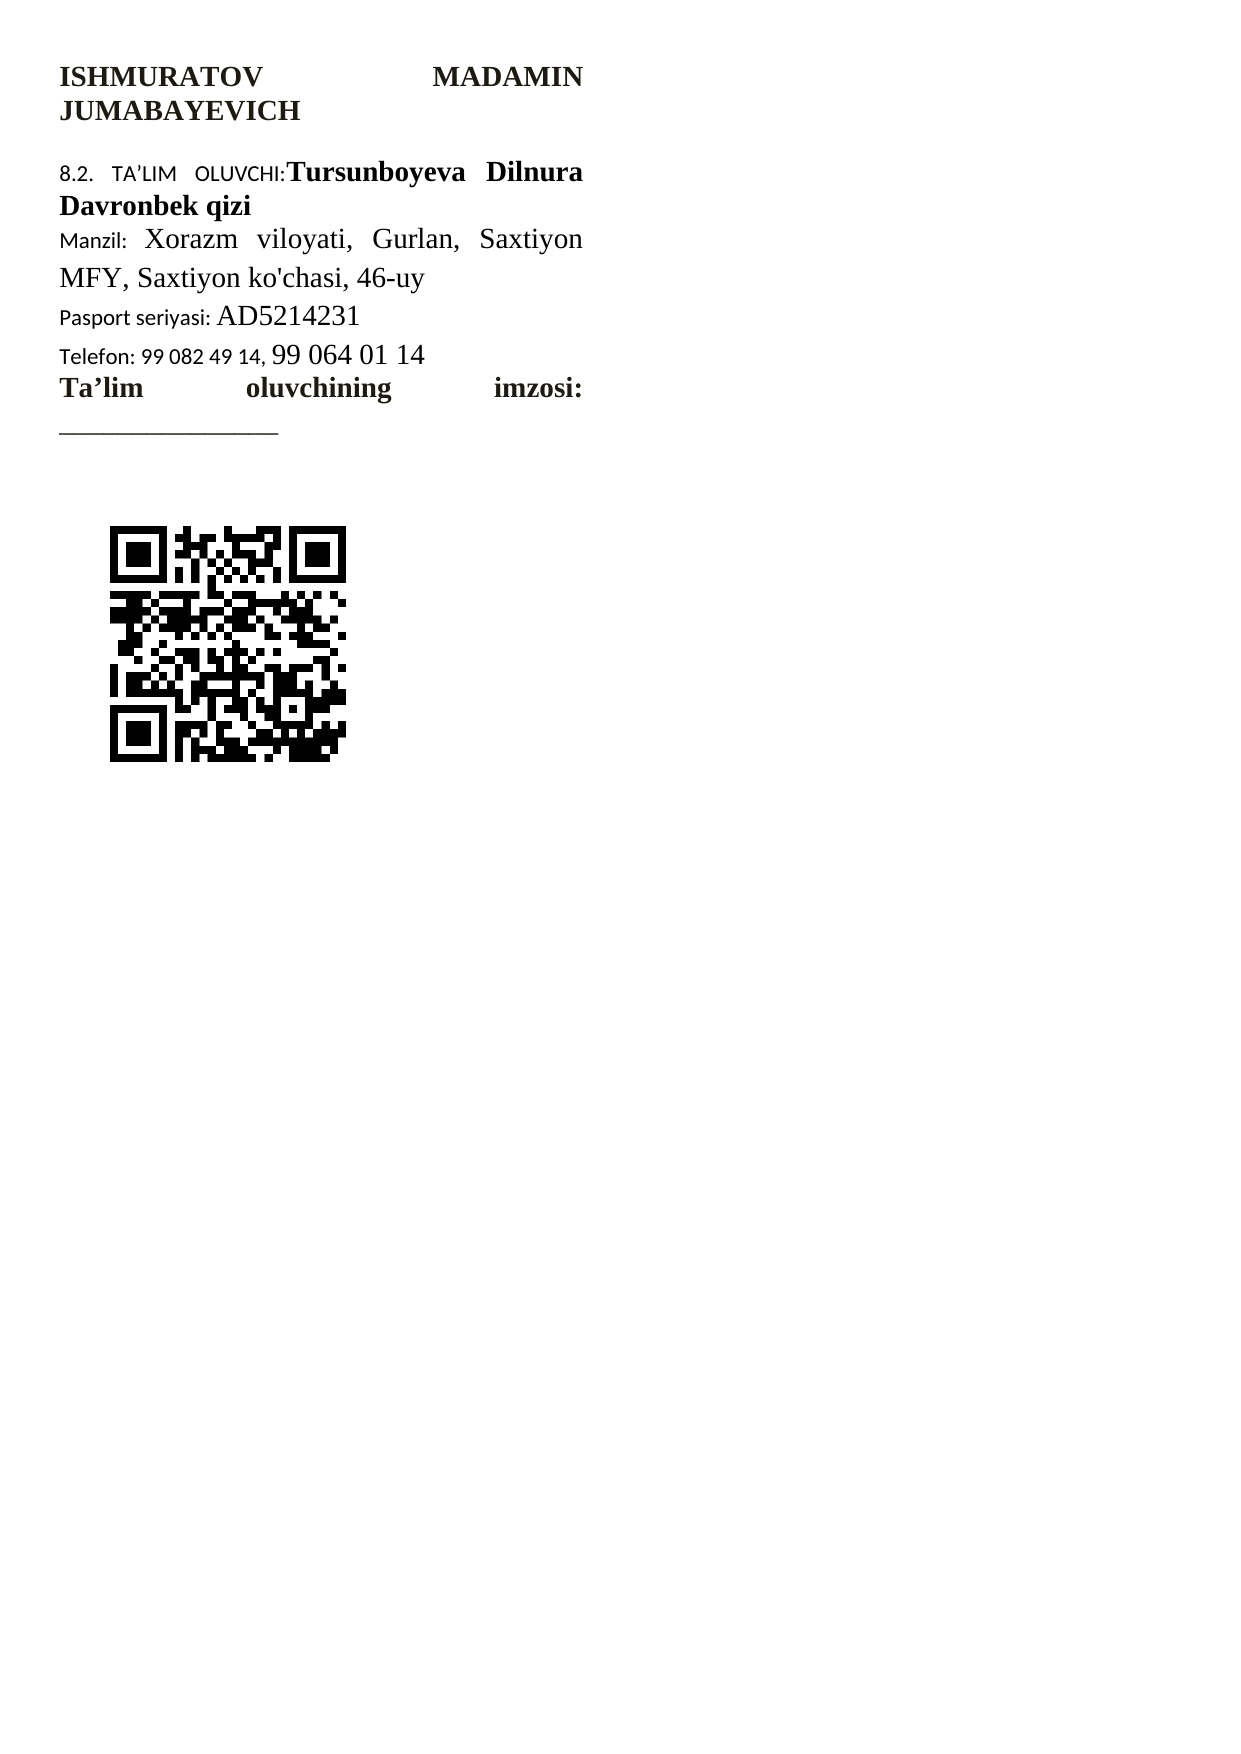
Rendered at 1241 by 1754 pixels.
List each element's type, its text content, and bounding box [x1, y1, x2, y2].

picture [77, 493, 378, 794]
text Pasport seriyasi: AD5214231 [59, 298, 583, 332]
text Telefon: 99 082 49 14, 99 064 01 14 [59, 337, 583, 370]
text Ta’lim oluvchining imzosi: _______________ [59, 370, 583, 437]
text ISHMURATOV MADAMIN JUMABAYEVICH [59, 59, 583, 126]
text 8.2. TA’LIM OLUVCHI:Tursunboyeva Dilnura Davronbek qizi [59, 154, 583, 221]
text Manzil: Xorazm viloyati, Gurlan, Saxtiyon MFY, Saxtiyon ko'chasi, 46-uy [59, 221, 583, 293]
